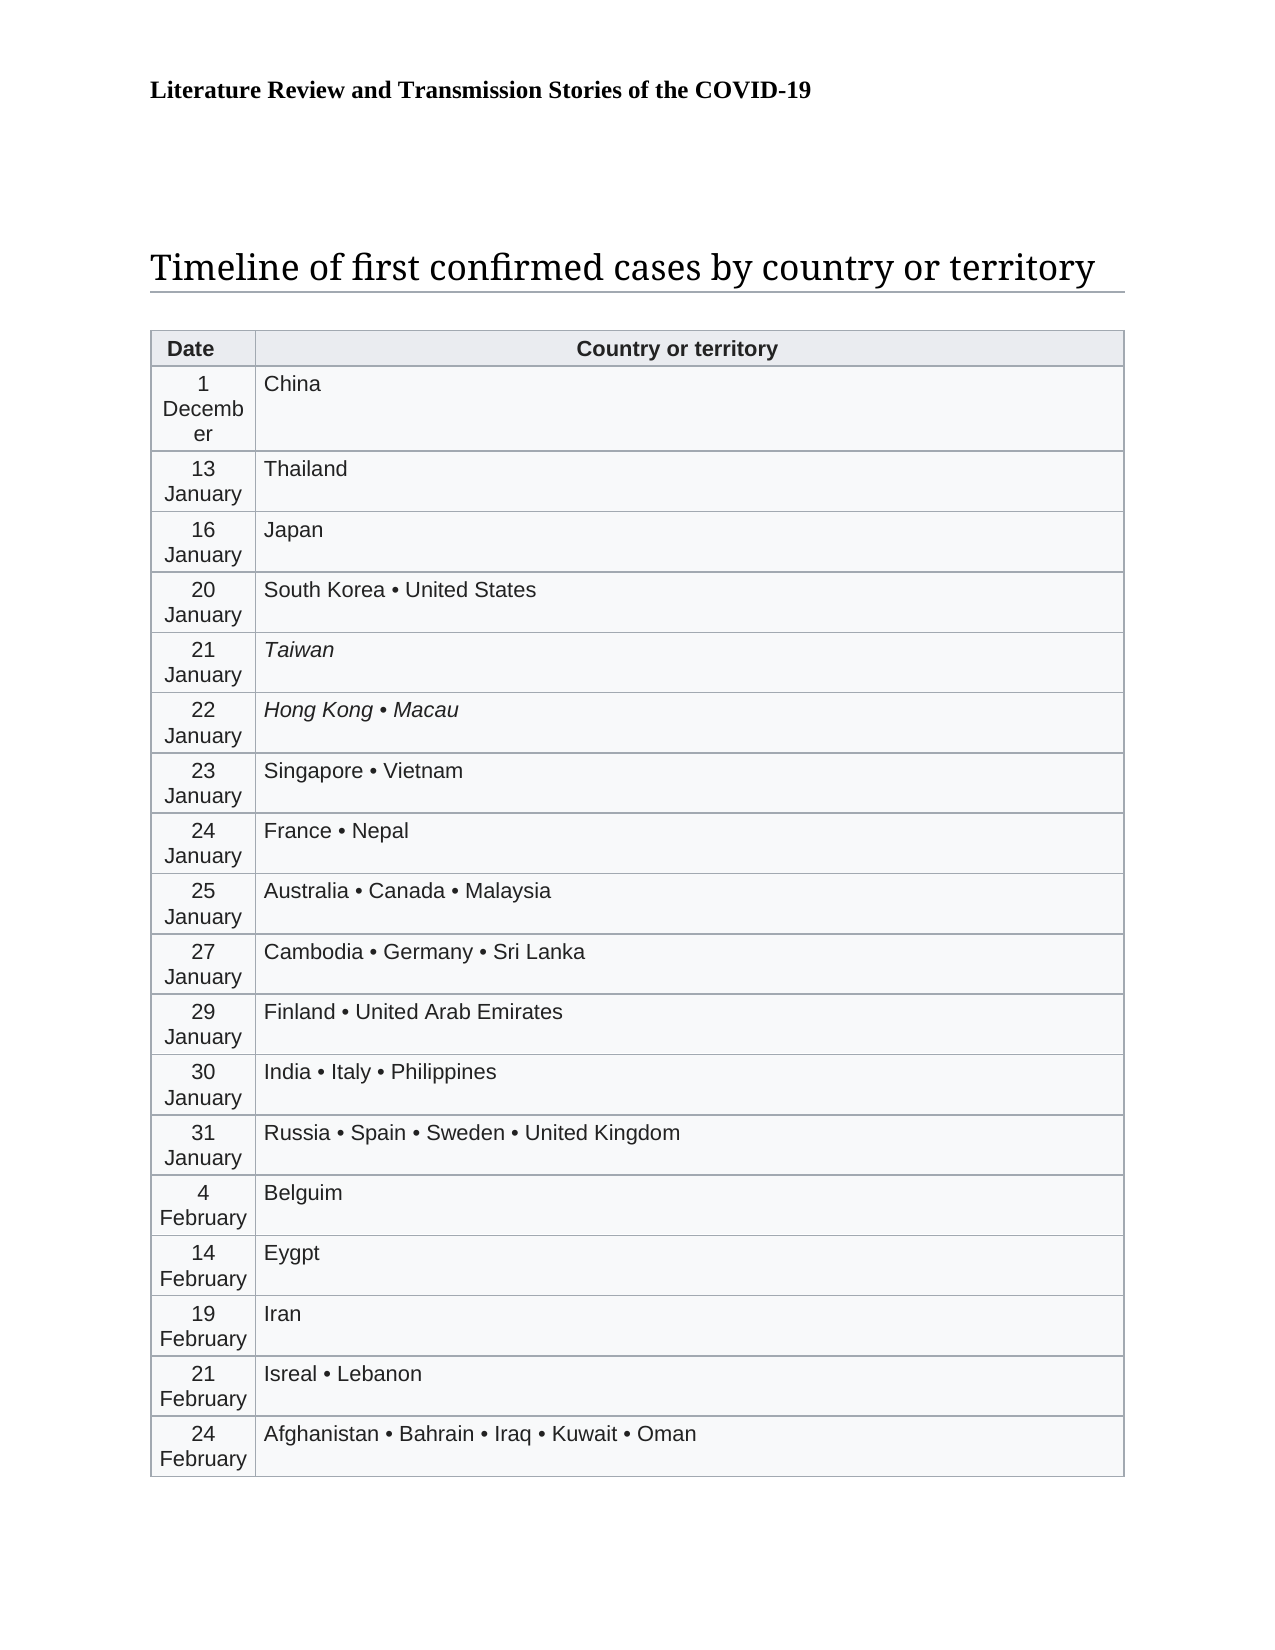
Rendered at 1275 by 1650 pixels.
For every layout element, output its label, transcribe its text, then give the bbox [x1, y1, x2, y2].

table_cell Taiwan [256, 633, 1123, 692]
table_cell Finland • United Arab Emirates [256, 995, 1123, 1053]
table_cell Isreal • Lebanon [256, 1357, 1123, 1415]
table_cell Australia • Canada • Malaysia [256, 874, 1123, 933]
table_cell 1 December [152, 367, 255, 450]
table_cell 14 February [152, 1236, 255, 1295]
table_cell 20 January [152, 573, 255, 631]
table_cell 27 January [152, 935, 255, 993]
table_cell 21 February [152, 1357, 255, 1415]
table_cell 31 January [152, 1116, 255, 1174]
text Timeline of first confirmed cases by country or territory [150, 243, 1125, 291]
table_cell 4 February [152, 1176, 255, 1234]
table_cell 22 January [152, 693, 255, 752]
table_cell Iran [256, 1296, 1123, 1355]
table_cell Russia • Spain • Sweden • United Kingdom [256, 1116, 1123, 1174]
table_cell 23 January [152, 754, 255, 812]
table_cell 16 January [152, 512, 255, 571]
table_cell Singapore • Vietnam [256, 754, 1123, 812]
table_cell Afghanistan • Bahrain • Iraq • Kuwait • Oman [256, 1417, 1123, 1476]
table_cell Hong Kong • Macau [256, 693, 1123, 752]
table_cell 24 February [152, 1417, 255, 1476]
table_cell 25 January [152, 874, 255, 933]
table_cell 24 January [152, 814, 255, 873]
table_cell South Korea • United States [256, 573, 1123, 631]
table_cell Thailand [256, 452, 1123, 511]
table_cell 19 February [152, 1296, 255, 1355]
table_header Date [152, 331, 255, 365]
table_cell China [256, 367, 1123, 450]
table_cell 29 January [152, 995, 255, 1053]
table_cell 30 January [152, 1055, 255, 1114]
table_cell 13 January [152, 452, 255, 511]
table_cell 21 January [152, 633, 255, 692]
table_cell France • Nepal [256, 814, 1123, 873]
table_cell India • Italy • Philippines [256, 1055, 1123, 1114]
table_header Country or territory [256, 331, 1123, 365]
table_cell Eygpt [256, 1236, 1123, 1295]
table_cell Japan [256, 512, 1123, 571]
table_cell Belguim [256, 1176, 1123, 1234]
table_cell Cambodia • Germany • Sri Lanka [256, 935, 1123, 993]
